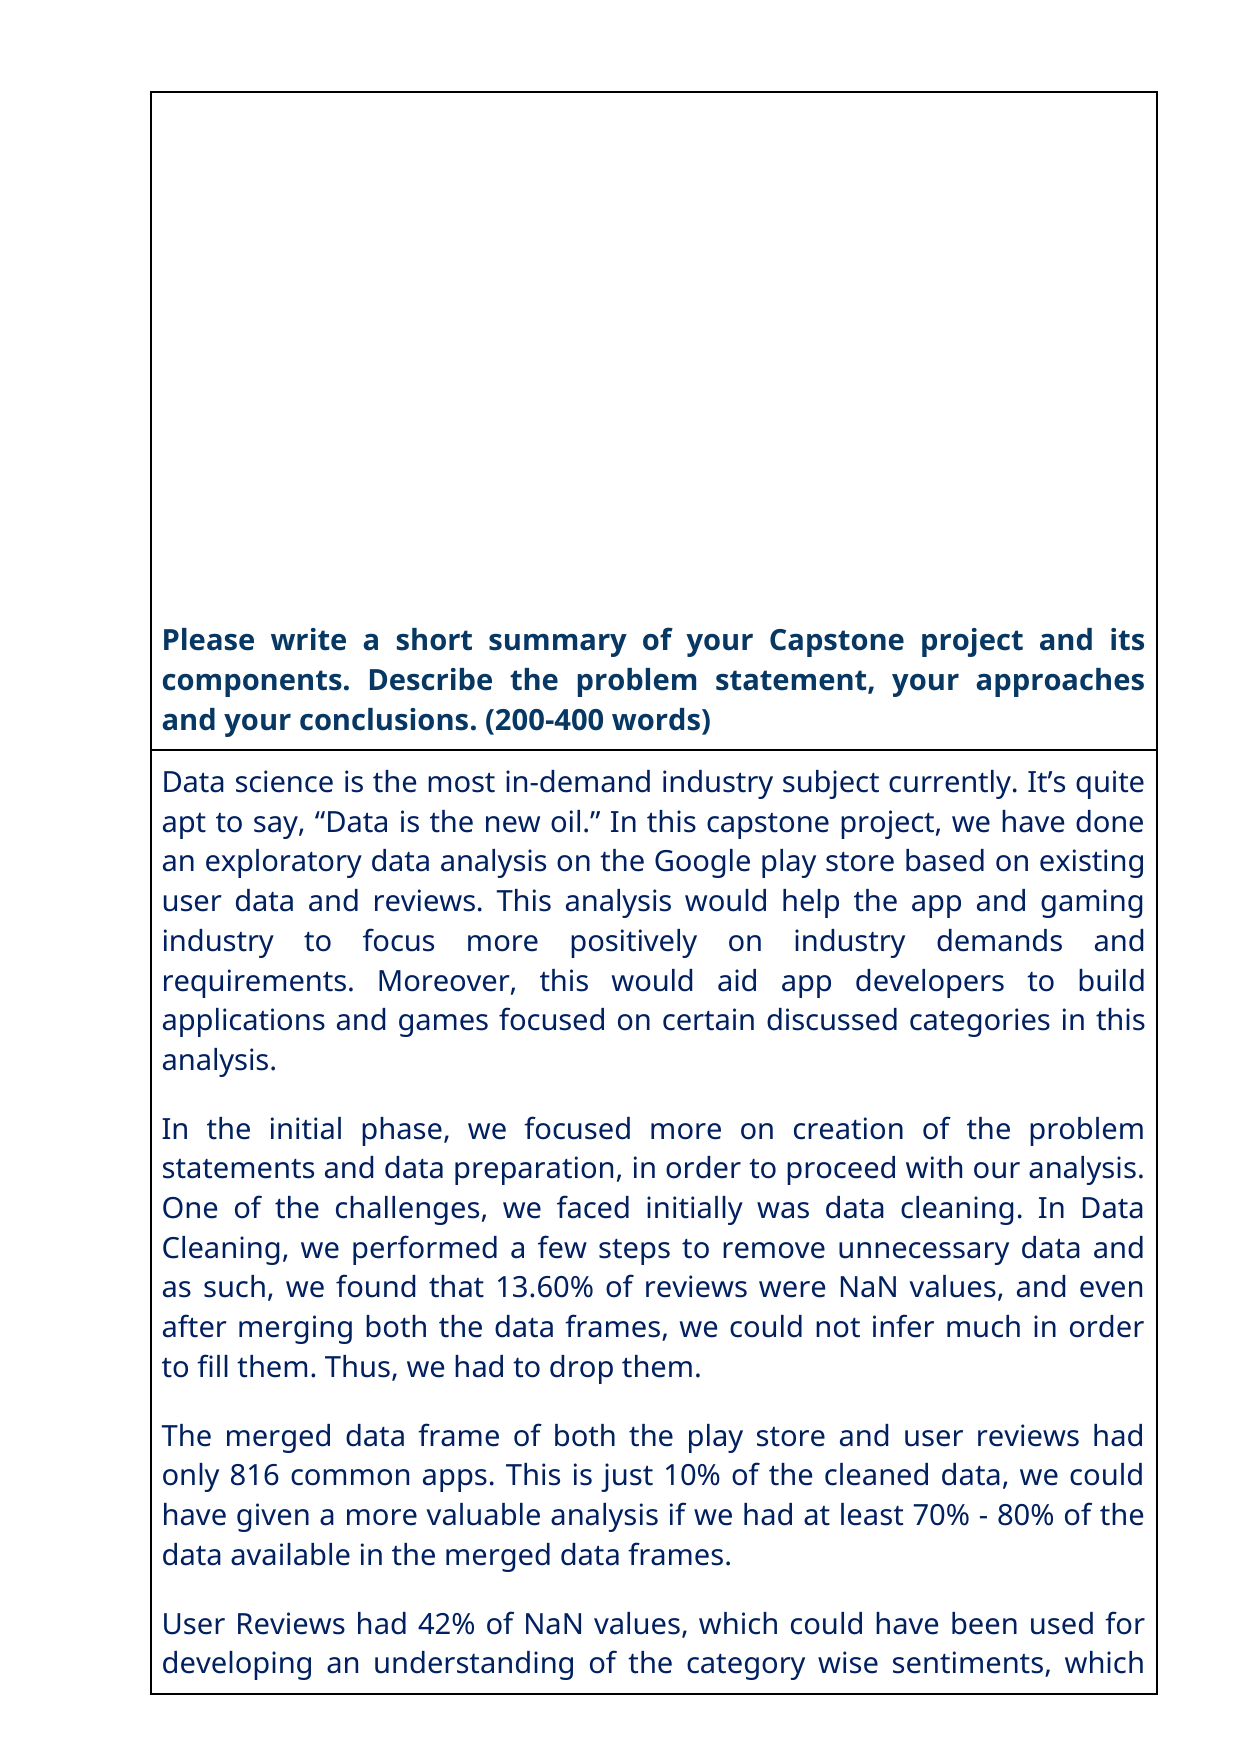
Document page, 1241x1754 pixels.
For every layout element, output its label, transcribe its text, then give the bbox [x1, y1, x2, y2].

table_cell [152, 751, 1156, 1693]
table_cell Please write a short summary of your Capstone project and its components. Describe the problem statement, your approaches and your conclusions. (200-400 words) [152, 93, 1156, 749]
